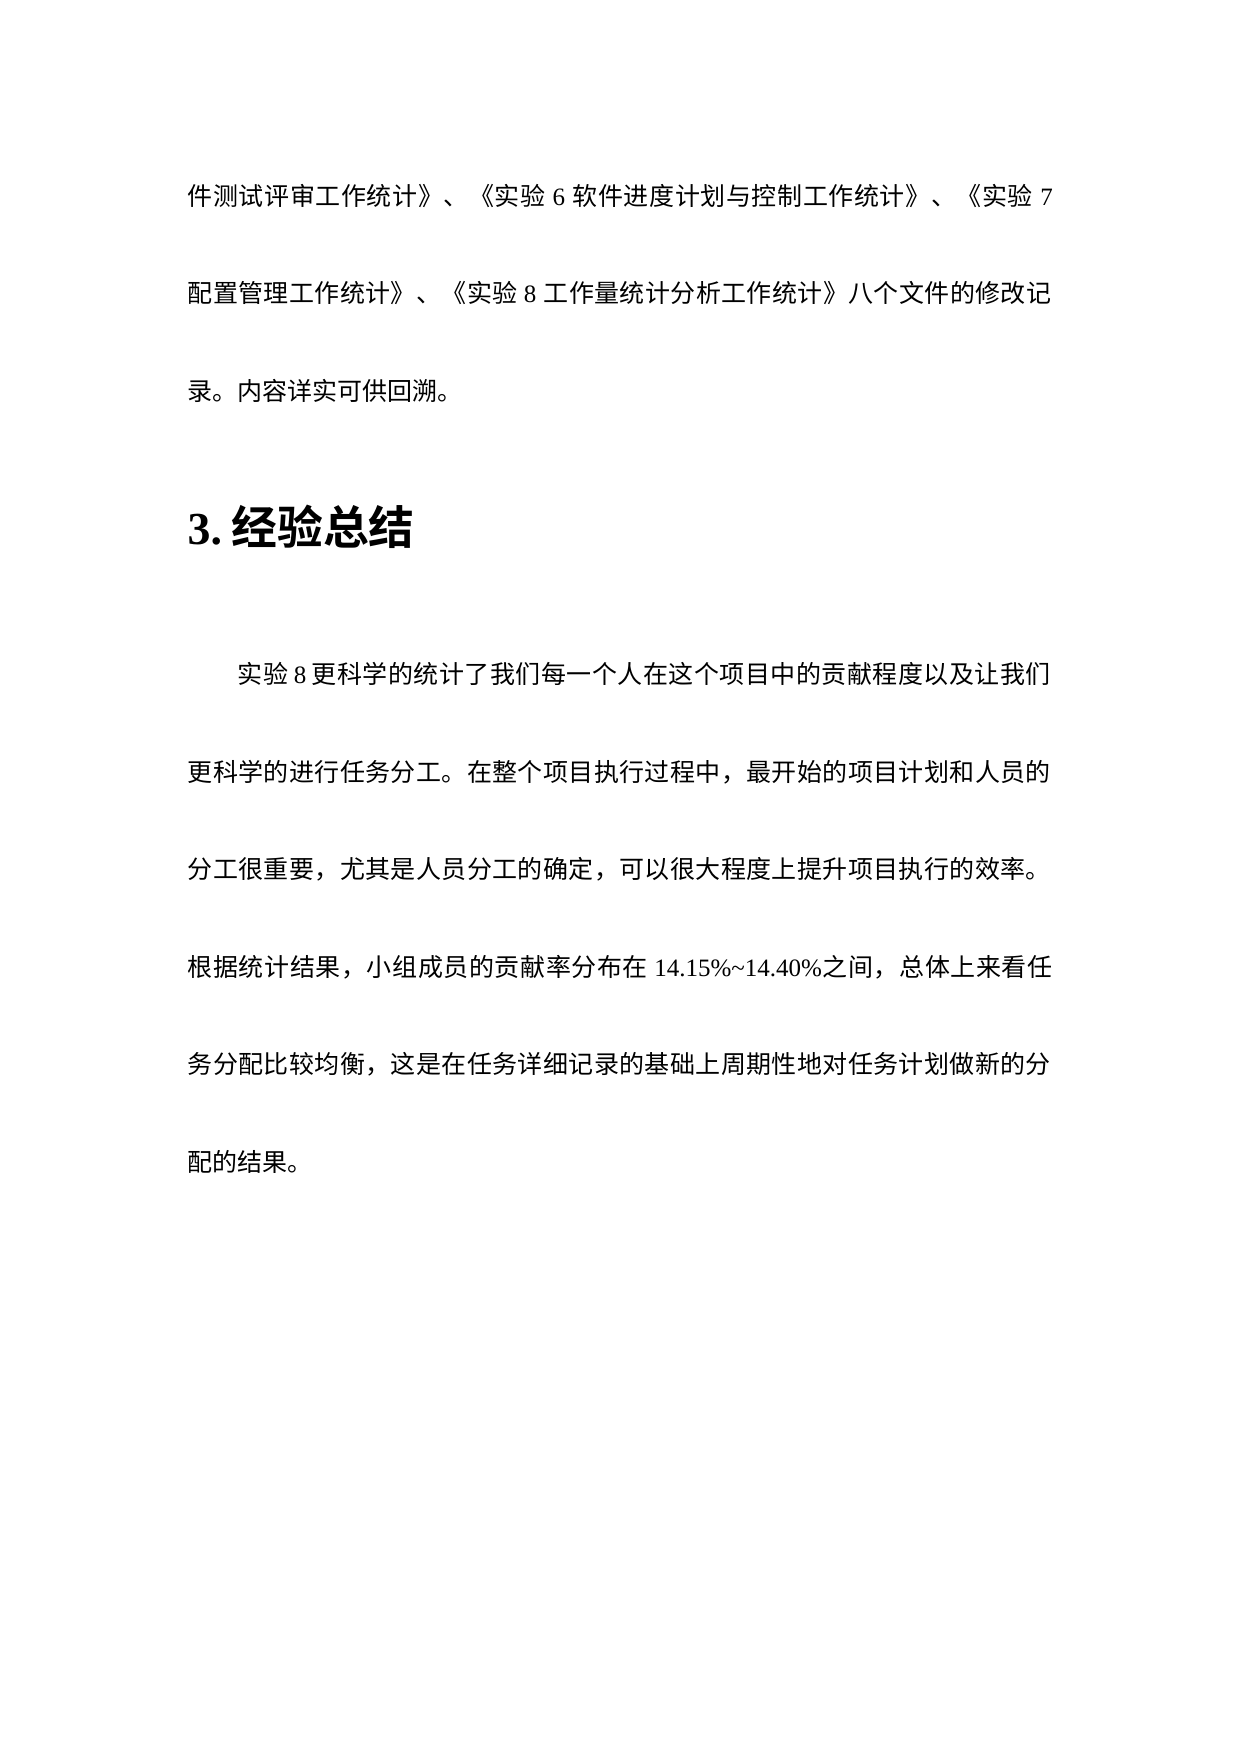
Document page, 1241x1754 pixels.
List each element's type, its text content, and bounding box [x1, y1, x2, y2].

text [187, 162, 1053, 422]
text 实验8更科学的统计了我们每一个人在这个项目中的贡献程度以及让我们更科学的进行任务分工。在整个项目执行过程中，最开始的项目计划和人员的分工很重要，尤其是人员分工的确定，可以很大程度上提升项目执行的效率。根据统计结果，小组成员的贡献率分布在14.15%~14.40%之间，总体上来看任务分配比较均衡，这是在任务详细记录的基础上周期性地对任务计划做新的分配的结果。 [187, 641, 1053, 1193]
subtitle 经验总结 [187, 476, 1053, 573]
